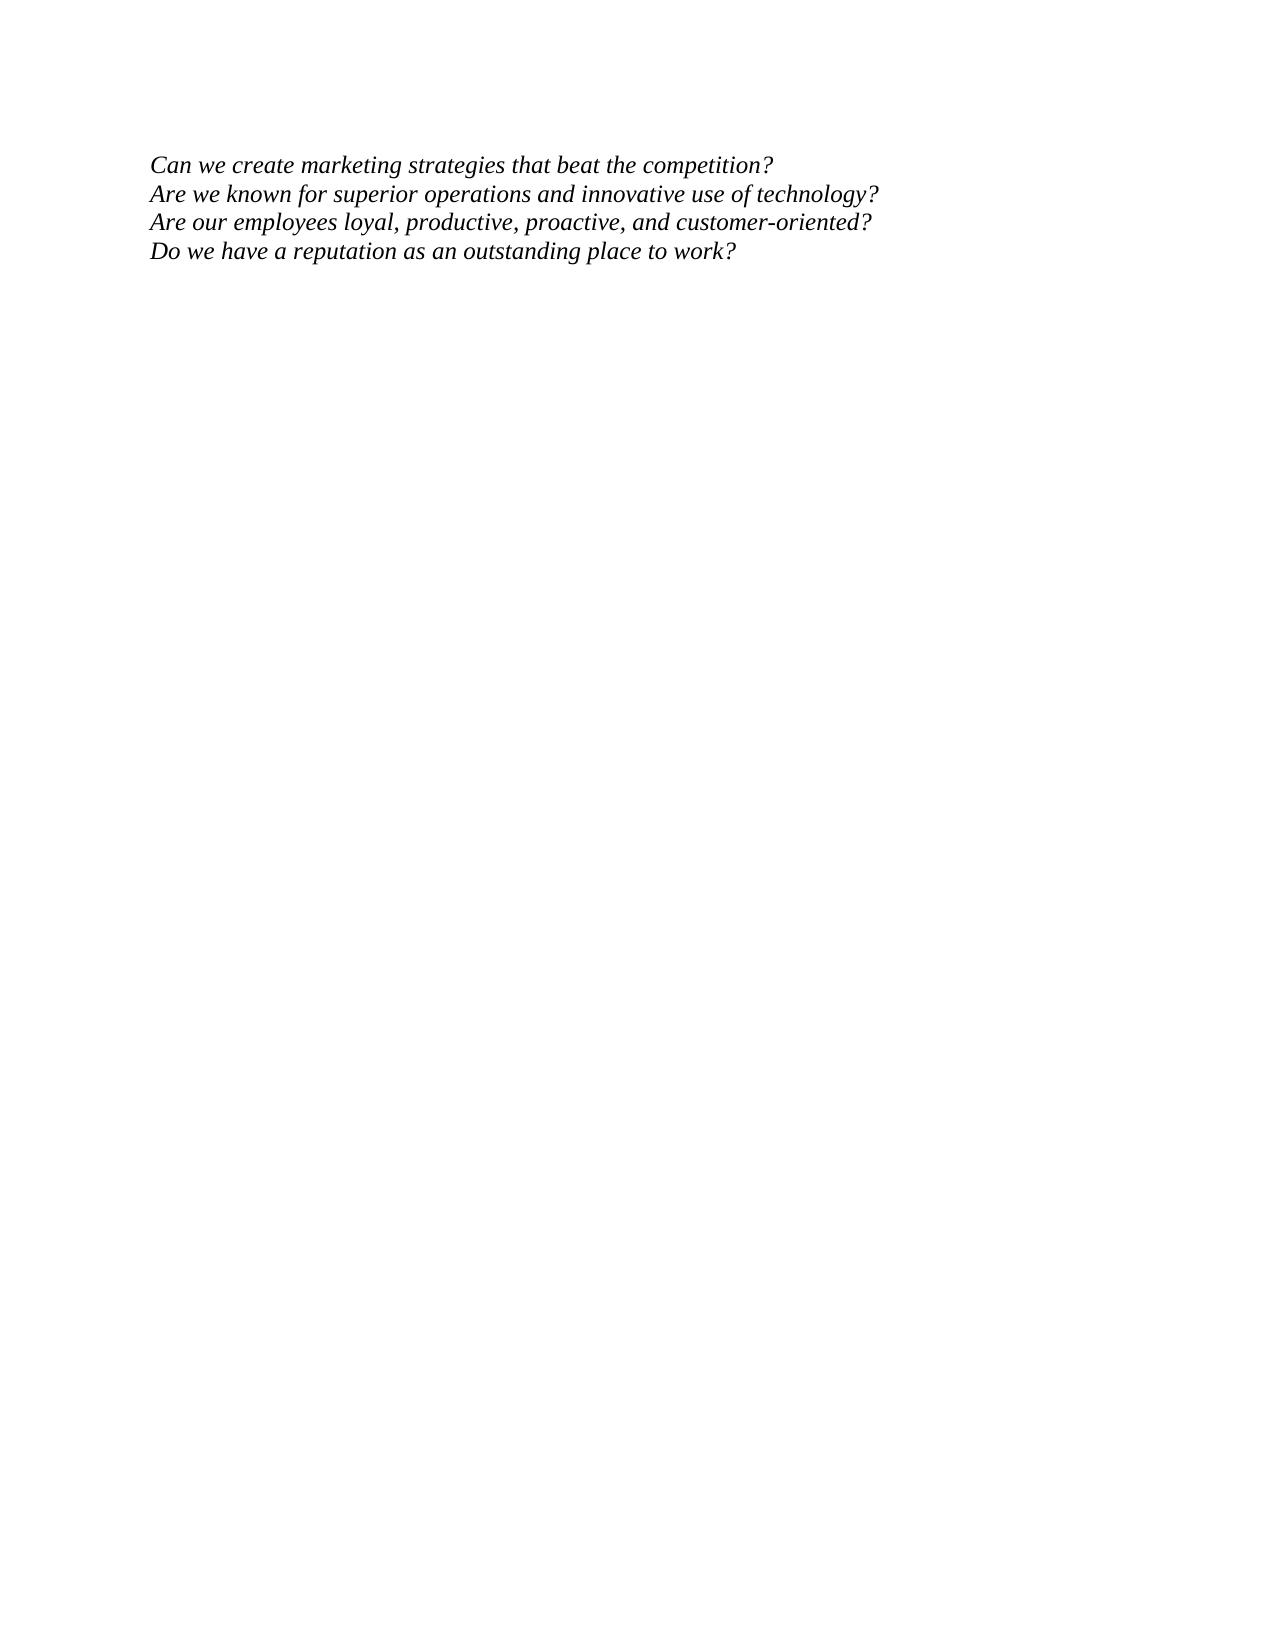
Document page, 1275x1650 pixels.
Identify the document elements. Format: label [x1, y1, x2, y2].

text [150, 150, 1125, 265]
